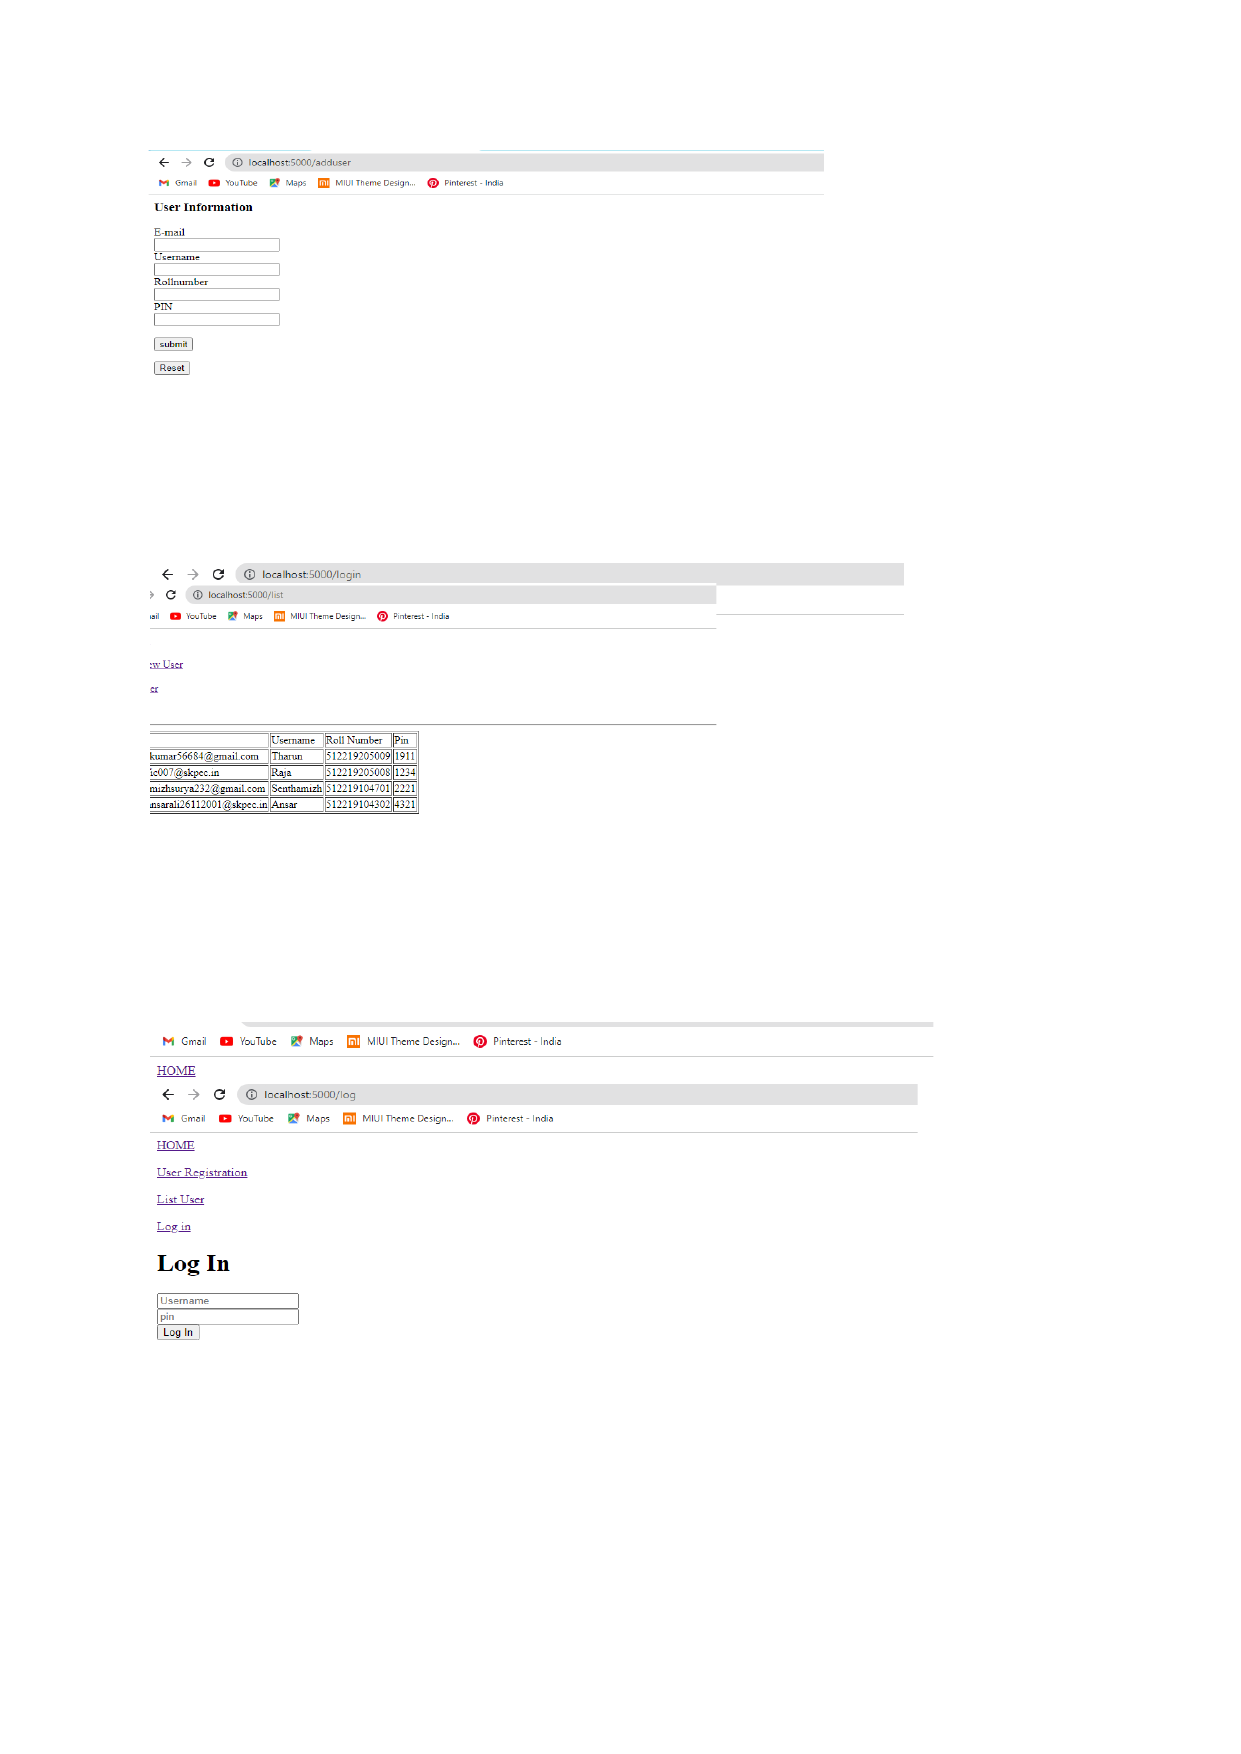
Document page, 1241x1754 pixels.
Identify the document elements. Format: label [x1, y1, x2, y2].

picture [150, 563, 904, 980]
picture [150, 1022, 934, 1486]
picture [148, 150, 824, 494]
